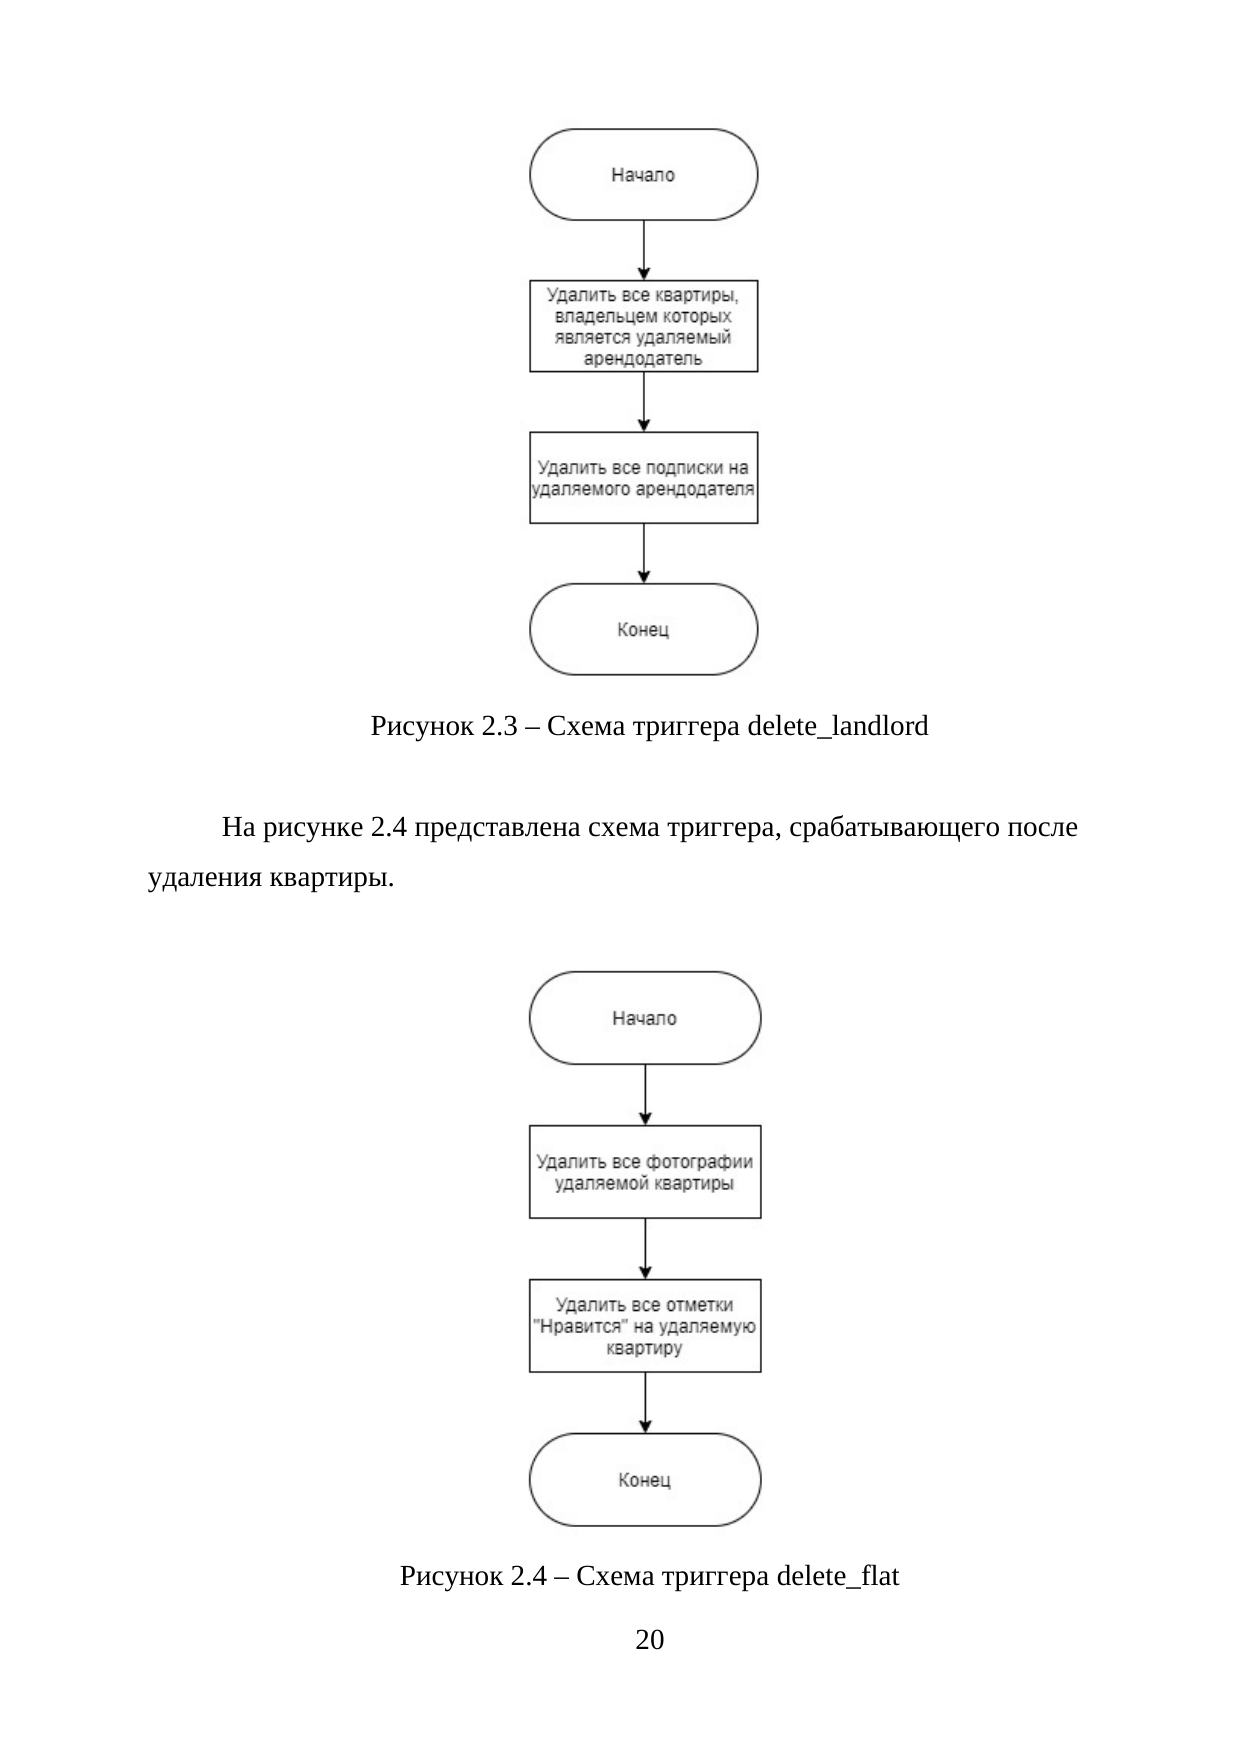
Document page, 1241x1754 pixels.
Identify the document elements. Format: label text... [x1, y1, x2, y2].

text Рисунок 2.3 – Схема триггера delete_landlord [148, 708, 1152, 742]
text На рисунке 2.4 представлена схема триггера, срабатывающего после удаления квартиры. [148, 809, 1152, 893]
picture [519, 118, 780, 697]
picture [517, 959, 782, 1547]
text Рисунок 2.4 – Схема триггера delete_flat [148, 1558, 1152, 1592]
